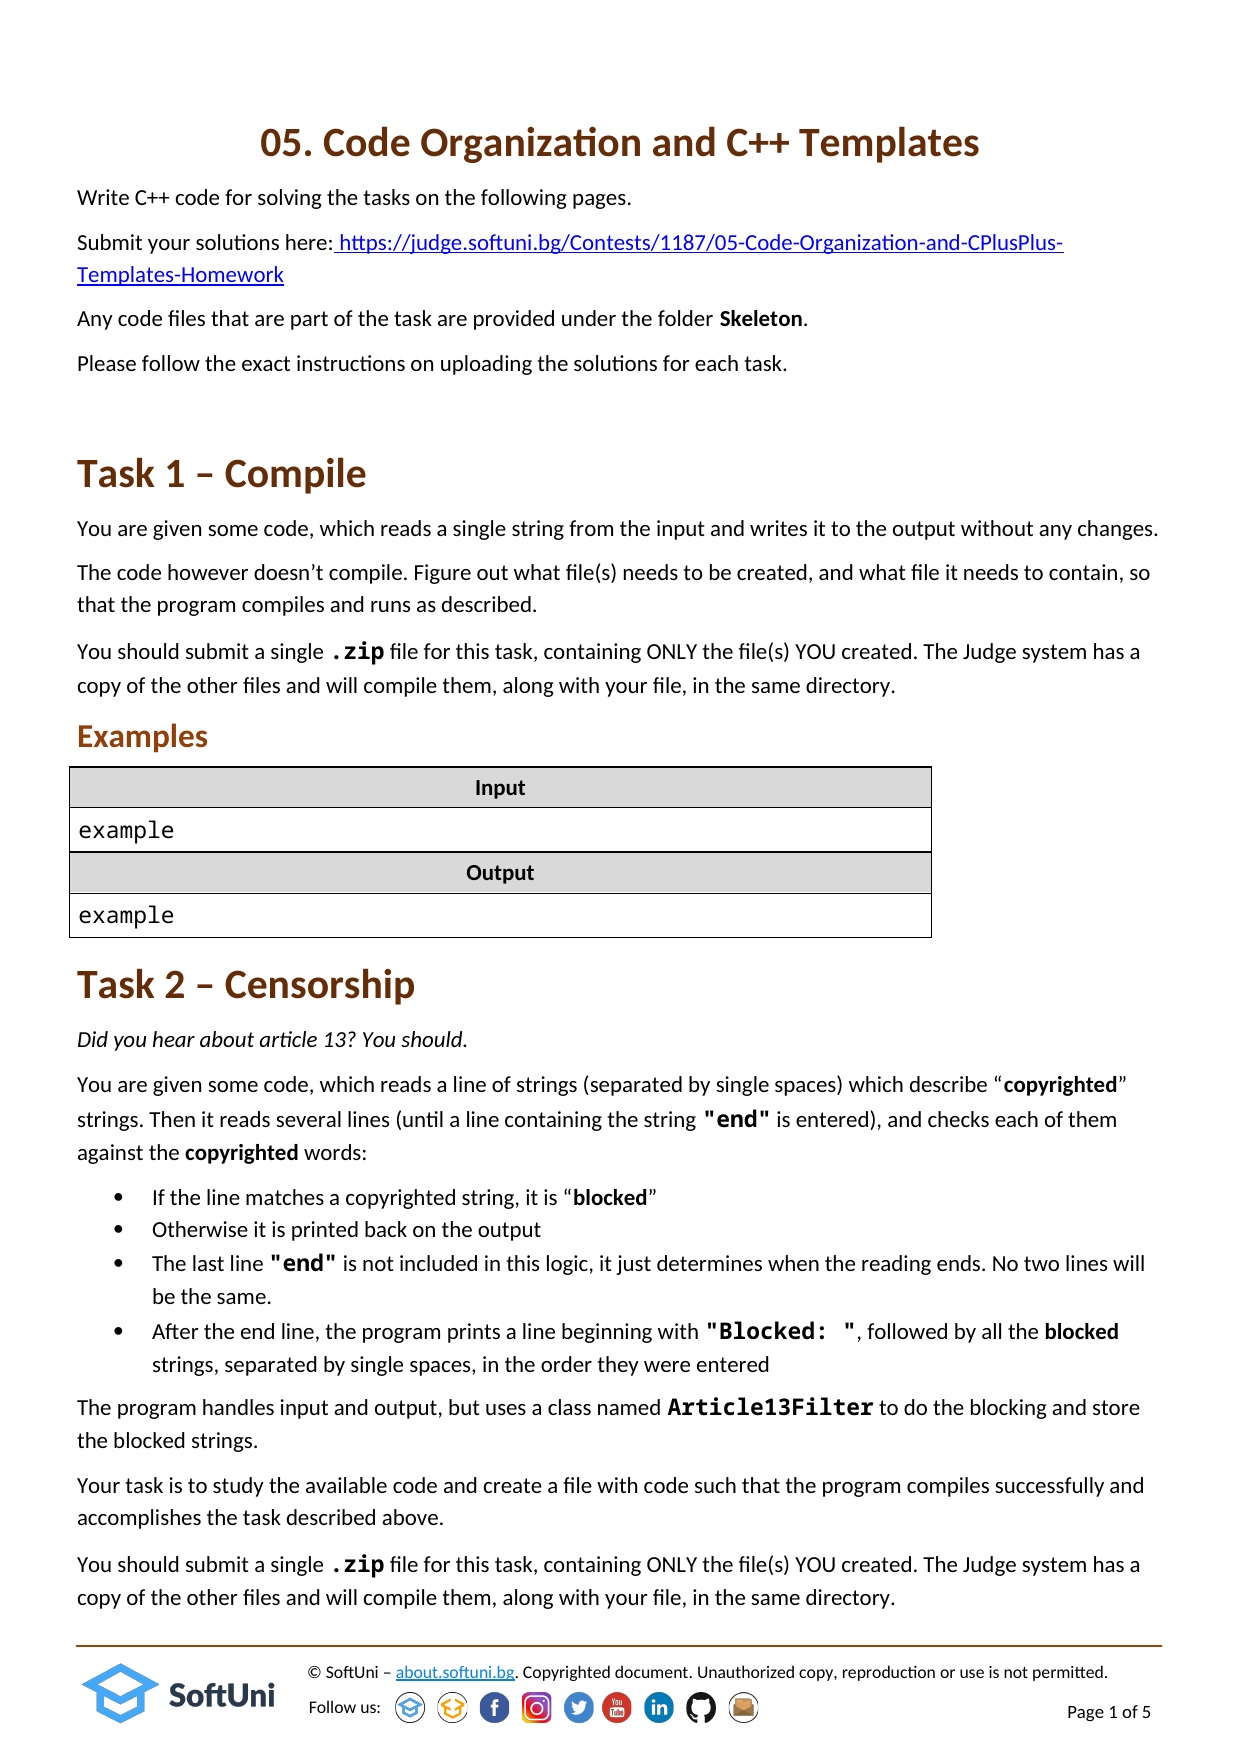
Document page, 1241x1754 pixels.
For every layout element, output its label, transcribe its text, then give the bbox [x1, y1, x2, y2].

picture [665, 1714, 674, 1723]
picture [479, 1692, 510, 1723]
picture [644, 1692, 653, 1701]
text You are given some code, which reads a single string from the input and writes it to the output without any changes. [77, 514, 1163, 542]
text Task 1 – Compile [77, 447, 1163, 498]
table_cell example [70, 894, 931, 937]
text Task 2 – Censorship [77, 958, 1163, 1009]
list After the end line, the program prints a line beginning with "Blocked: ", followed by all the blocked strings, separated by single spaces, in the order they were entered [114, 1315, 1163, 1378]
picture [728, 1692, 759, 1723]
list If the line matches a copyrighted string, it is “blocked” [114, 1183, 1163, 1211]
text 05. Code Organization and C++ Templates [77, 116, 1163, 167]
text You should submit a single .zip file for this task, containing ONLY the file(s) YOU created. The Judge system has a copy of the other files and will compile them, along with your file, in the same directory. [77, 1548, 1163, 1611]
picture [602, 1692, 632, 1723]
text Please follow the exact instructions on uploading the solutions for each task. [77, 349, 1163, 377]
list Otherwise it is printed back on the output [114, 1215, 1163, 1243]
text Submit your solutions here: https://judge.softuni.bg/Contests/1187/05-Code-Organization-and-CPlusPlus-Templates-Homework [77, 228, 1163, 288]
text The program handles input and output, but uses a class named Article13Filter to do the blocking and store the blocked strings. [77, 1391, 1163, 1454]
list The last line "end" is not included in this logic, it just determines when the reading ends. No two lines will be the same. [114, 1247, 1163, 1311]
picture [686, 1692, 716, 1723]
picture [658, 1705, 667, 1714]
text Did you hear about article 13? You should. [77, 1025, 1163, 1053]
picture [665, 1692, 674, 1701]
picture [564, 1692, 594, 1723]
picture [395, 1692, 425, 1723]
table_cell Output [70, 853, 931, 892]
text You should submit a single .zip file for this task, containing ONLY the file(s) YOU created. The Judge system has a copy of the other files and will compile them, along with your file, in the same directory. [77, 635, 1163, 699]
picture [644, 1714, 653, 1723]
text You are given some code, which reads a line of strings (separated by single spaces) which describe “copyrighted” strings. Then it reads several lines (until a line containing the string "end" is entered), and checks each of them against the copyrighted words: [77, 1070, 1163, 1166]
text Write C++ code for solving the tasks on the following pages. [77, 183, 1163, 211]
picture [75, 1658, 281, 1729]
table_cell example [70, 808, 931, 851]
table_header Input [70, 768, 931, 807]
picture [522, 1692, 552, 1723]
text The code however doesn’t compile. Figure out what file(s) needs to be created, and what file it needs to contain, so that the program compiles and runs as described. [77, 558, 1163, 619]
text Any code files that are part of the task are provided under the folder Skeleton. [77, 304, 1163, 333]
picture [437, 1692, 468, 1723]
text Your task is to study the available code and create a file with code such that the program compiles successfully and accomplishes the task described above. [77, 1471, 1163, 1531]
text Examples [77, 715, 1163, 756]
